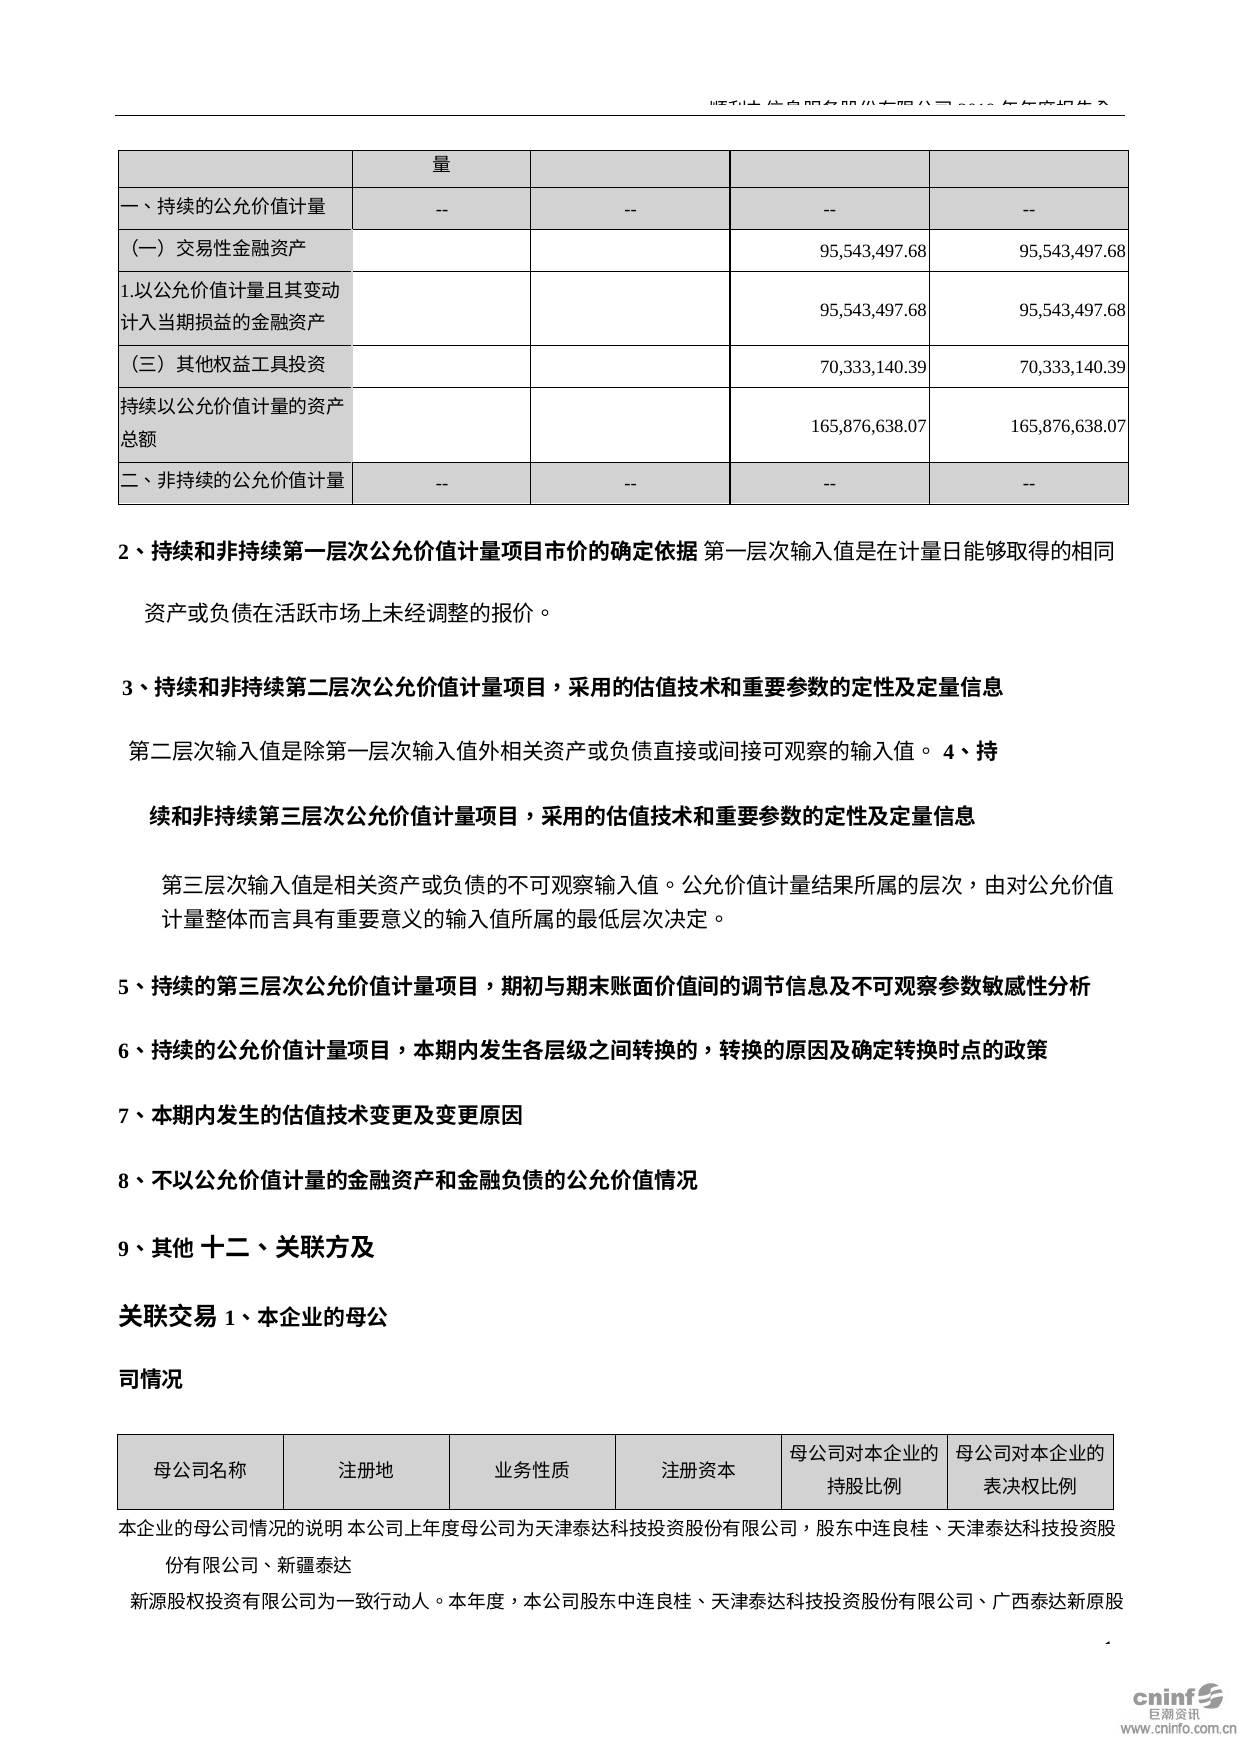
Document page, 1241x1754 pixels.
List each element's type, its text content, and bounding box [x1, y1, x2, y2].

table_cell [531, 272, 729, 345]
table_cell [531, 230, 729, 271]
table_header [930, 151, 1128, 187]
text 9、其他 十二、关联方及关联交易 1、本企业的母公司情况 [118, 1230, 396, 1393]
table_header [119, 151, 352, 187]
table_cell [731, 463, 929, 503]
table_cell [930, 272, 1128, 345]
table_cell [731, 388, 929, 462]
text 新源股权投资有限公司为一致行动人。本年度，本公司股东中连良桂、天津泰达科技投资股份有限公司、广西泰达新原股 [130, 1590, 1240, 1613]
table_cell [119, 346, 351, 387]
subtitle 第三层次输入值是相关资产或负债的不可观察输入值。公允价值计量结果所属的层次，由对公允价值 计量整体而言具有重要意义的输入值所属的最低层次决定。 [161, 870, 1122, 934]
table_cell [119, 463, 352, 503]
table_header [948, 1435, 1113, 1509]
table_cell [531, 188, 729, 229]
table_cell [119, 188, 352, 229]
text 3、持续和非持续第二层次公允价值计量项目，采用的估值技术和重要参数的定性及定量信息 第二层次输入值是除第一层次输入值外相关资产或负债直接或间接可观察的输入值。 4、持续和非持续第三层次公允价值计量项目，采用的估值技术和重要参数的定性及定量信息 [118, 672, 1007, 830]
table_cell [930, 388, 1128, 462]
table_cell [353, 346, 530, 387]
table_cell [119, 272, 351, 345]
subtitle 6、持续的公允价值计量项目，本期内发生各层级之间转换的，转换的原因及确定转换时点的政策 [118, 1035, 1122, 1065]
text 本企业的母公司情况的说明 本公司上年度母公司为天津泰达科技投资股份有限公司，股东中连良桂、天津泰达科技投资股份有限公司、新疆泰达 [118, 1515, 1123, 1578]
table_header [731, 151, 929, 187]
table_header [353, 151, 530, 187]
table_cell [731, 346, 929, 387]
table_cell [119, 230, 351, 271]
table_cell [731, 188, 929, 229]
subtitle 7、本期内发生的估值技术变更及变更原因 [118, 1100, 1122, 1130]
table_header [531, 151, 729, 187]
subtitle 5、持续的第三层次公允价值计量项目，期初与期末账面价值间的调节信息及不可观察参数敏感性分析 [118, 971, 1122, 1001]
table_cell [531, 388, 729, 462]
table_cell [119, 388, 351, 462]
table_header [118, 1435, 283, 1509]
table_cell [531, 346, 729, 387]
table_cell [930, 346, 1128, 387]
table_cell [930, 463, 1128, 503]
text 2、持续和非持续第一层次公允价值计量项目市价的确定依据 第一层次输入值是在计量日能够取得的相同资产或负债在活跃市场上未经调整的报价。 [118, 536, 1122, 628]
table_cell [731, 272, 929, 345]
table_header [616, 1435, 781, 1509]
picture [1115, 1680, 1240, 1737]
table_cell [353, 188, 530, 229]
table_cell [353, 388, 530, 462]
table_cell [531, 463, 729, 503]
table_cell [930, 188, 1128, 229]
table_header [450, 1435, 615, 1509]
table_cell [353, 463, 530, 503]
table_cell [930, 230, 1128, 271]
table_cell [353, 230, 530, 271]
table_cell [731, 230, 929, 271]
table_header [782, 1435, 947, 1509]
subtitle 8、不以公允价值计量的金融资产和金融负债的公允价值情况 [118, 1165, 1122, 1195]
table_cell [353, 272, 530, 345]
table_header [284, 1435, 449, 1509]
